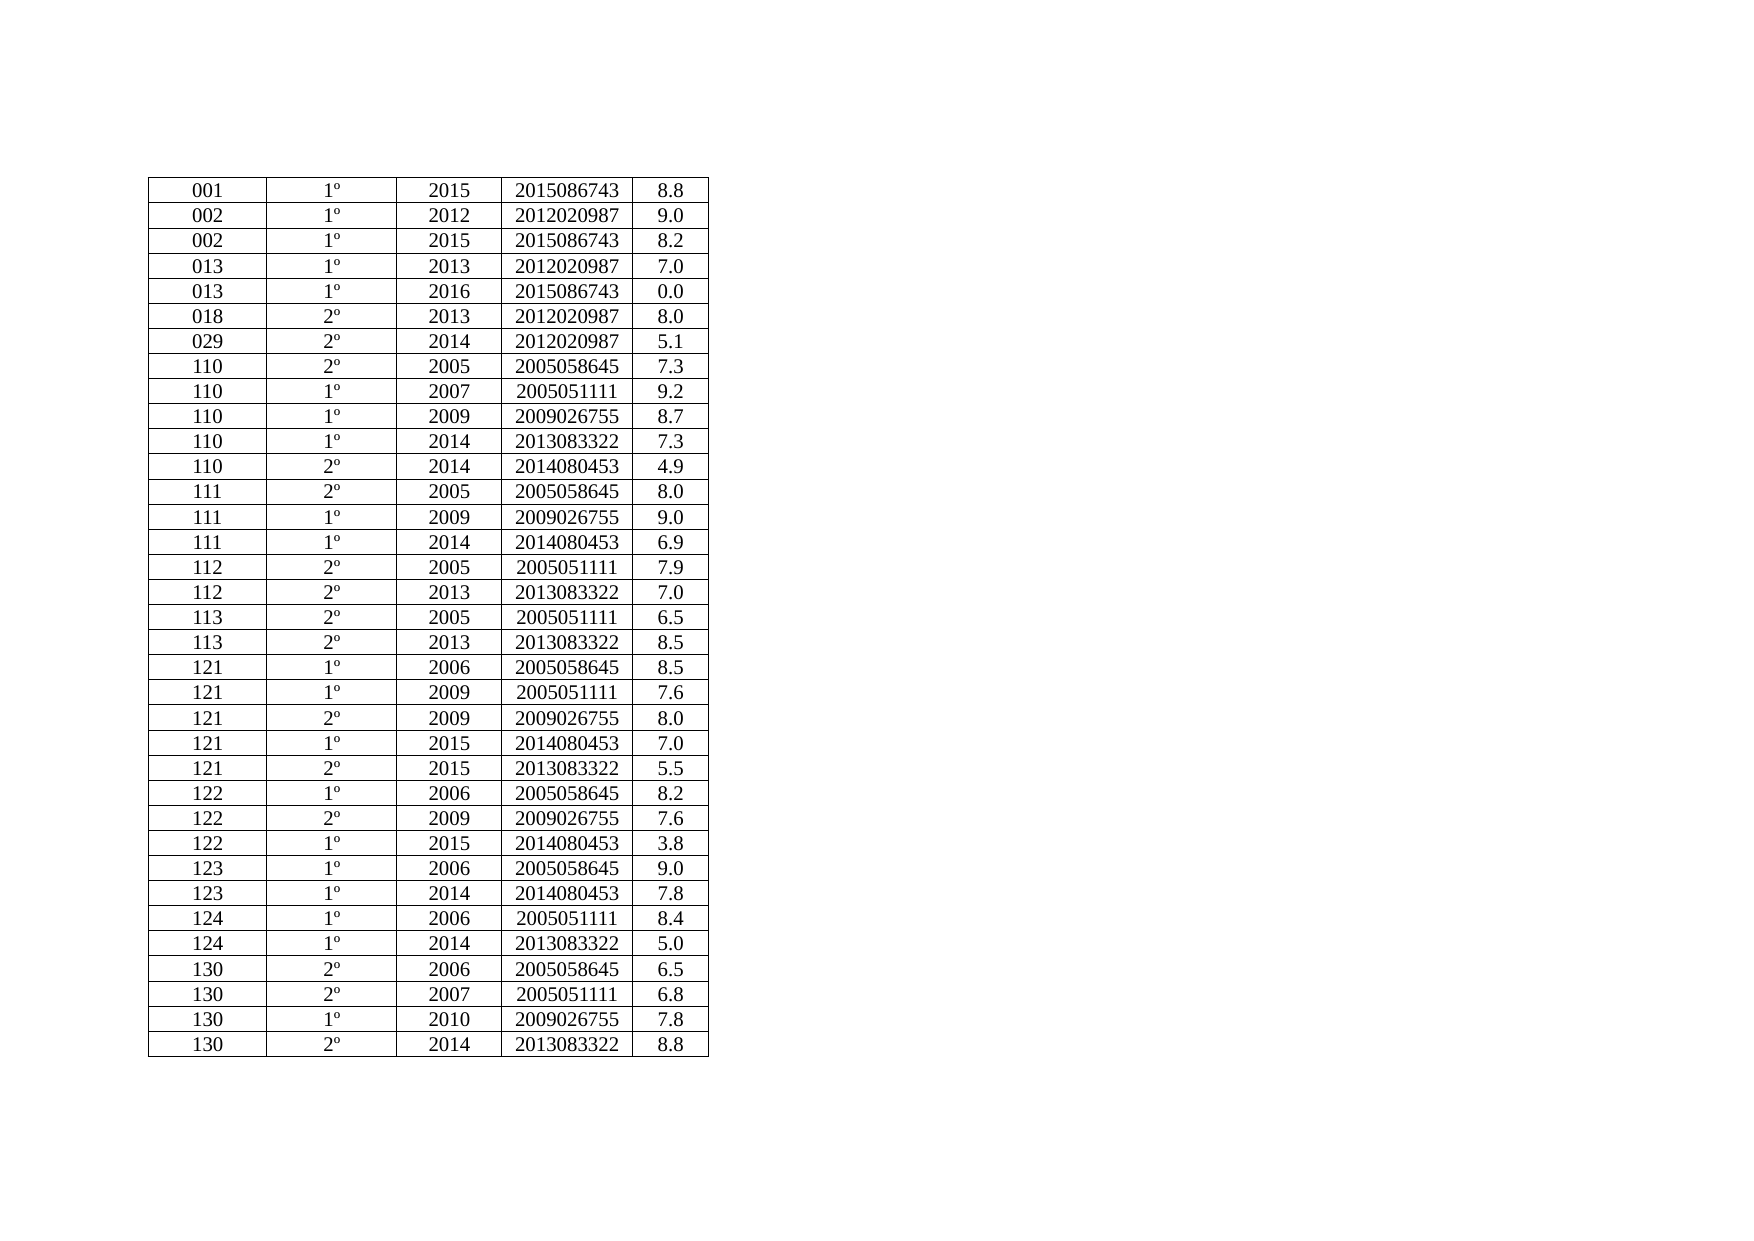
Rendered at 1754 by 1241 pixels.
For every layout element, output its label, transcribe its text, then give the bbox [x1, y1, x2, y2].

table_cell 2013083322 [502, 756, 632, 780]
table_cell 7.0 [633, 580, 708, 604]
table_cell 2014080453 [502, 530, 632, 554]
table_cell 8.0 [633, 705, 708, 729]
table_cell 2013083322 [502, 931, 632, 955]
table_cell 2016 [397, 279, 501, 303]
table_cell 2005058645 [502, 655, 632, 679]
table_cell 8.5 [633, 655, 708, 679]
table_cell 110 [149, 454, 266, 478]
table_cell 8.0 [633, 304, 708, 328]
table_cell 2º [267, 1032, 396, 1056]
table_cell 110 [149, 429, 266, 453]
table_cell 2º [267, 329, 396, 353]
table_cell 121 [149, 756, 266, 780]
table_cell 2005058645 [502, 781, 632, 805]
table_cell 2005051111 [502, 680, 632, 704]
table_cell 2015086743 [502, 229, 632, 252]
table_cell 122 [149, 806, 266, 830]
table_cell 1º [267, 856, 396, 880]
table_cell 6.5 [633, 605, 708, 629]
table_cell 8.0 [633, 480, 708, 503]
table_cell 112 [149, 580, 266, 604]
table_cell 121 [149, 705, 266, 729]
table_cell 2015 [397, 831, 501, 855]
table_cell 7.8 [633, 1007, 708, 1031]
table_cell 2014080453 [502, 831, 632, 855]
table_cell 2º [267, 580, 396, 604]
table_cell 1º [267, 781, 396, 805]
table_cell 2013083322 [502, 1032, 632, 1056]
table_cell 124 [149, 906, 266, 930]
table_cell 2012020987 [502, 203, 632, 227]
table_cell 1º [267, 429, 396, 453]
table_cell 2º [267, 630, 396, 654]
table_cell 2014080453 [502, 881, 632, 905]
table_cell 2º [267, 454, 396, 478]
table_cell 9.0 [633, 203, 708, 227]
table_cell 2006 [397, 781, 501, 805]
table_cell 013 [149, 279, 266, 303]
table_cell 1º [267, 931, 396, 955]
table_cell 5.0 [633, 931, 708, 955]
table_cell 1º [267, 404, 396, 428]
table_cell 2005 [397, 480, 501, 503]
table_cell 113 [149, 630, 266, 654]
table_cell 130 [149, 1032, 266, 1056]
table_cell 2014080453 [502, 731, 632, 754]
table_cell 1º [267, 831, 396, 855]
table_cell 8.8 [633, 1032, 708, 1056]
table_cell 2º [267, 956, 396, 981]
table_cell 2006 [397, 956, 501, 981]
table_cell 2015 [397, 178, 501, 202]
table_cell 7.0 [633, 731, 708, 754]
table_cell 2014 [397, 530, 501, 554]
table_cell 1º [267, 881, 396, 905]
table_cell 1º [267, 1007, 396, 1031]
table_cell 018 [149, 304, 266, 328]
table_cell 2009 [397, 505, 501, 529]
table_cell 8.2 [633, 229, 708, 252]
table_cell 5.1 [633, 329, 708, 353]
table_cell 1º [267, 254, 396, 278]
table_cell 112 [149, 555, 266, 579]
table_cell 2015086743 [502, 279, 632, 303]
table_cell 002 [149, 229, 266, 252]
table_cell 2005058645 [502, 956, 632, 981]
table_cell 2015 [397, 229, 501, 252]
table_cell 7.3 [633, 354, 708, 378]
table_cell 2006 [397, 856, 501, 880]
table_cell 111 [149, 530, 266, 554]
table_cell 9.2 [633, 379, 708, 403]
table_cell 2007 [397, 379, 501, 403]
table_cell 2005 [397, 555, 501, 579]
table_cell 6.5 [633, 956, 708, 981]
table_cell 2012020987 [502, 254, 632, 278]
table_cell 1º [267, 731, 396, 754]
table_cell 6.8 [633, 982, 708, 1006]
table_cell 2014 [397, 881, 501, 905]
table_cell 1º [267, 279, 396, 303]
table_cell 002 [149, 203, 266, 227]
table_cell 123 [149, 856, 266, 880]
table_cell 1º [267, 229, 396, 252]
table_cell 2º [267, 555, 396, 579]
table_cell 2005051111 [502, 906, 632, 930]
table_cell 1º [267, 530, 396, 554]
table_cell 2014 [397, 1032, 501, 1056]
table_cell 8.8 [633, 178, 708, 202]
table_cell 2012 [397, 203, 501, 227]
table_cell 1º [267, 680, 396, 704]
table_cell 121 [149, 680, 266, 704]
table_cell 113 [149, 605, 266, 629]
table_cell 2005 [397, 354, 501, 378]
table_cell 2014 [397, 931, 501, 955]
table_cell 1º [267, 379, 396, 403]
table_cell 1º [267, 203, 396, 227]
table_cell 2012020987 [502, 329, 632, 353]
table_cell 2009 [397, 680, 501, 704]
table_cell 1º [267, 505, 396, 529]
table_cell 2009026755 [502, 806, 632, 830]
table_cell 1º [267, 906, 396, 930]
table_cell 2009 [397, 705, 501, 729]
table_cell 124 [149, 931, 266, 955]
table_cell 2º [267, 304, 396, 328]
table_cell 2005051111 [502, 605, 632, 629]
table_cell 9.0 [633, 505, 708, 529]
table_cell 2013 [397, 580, 501, 604]
table_cell 2007 [397, 982, 501, 1006]
table_cell 2005058645 [502, 354, 632, 378]
table_cell 122 [149, 781, 266, 805]
table_cell 001 [149, 178, 266, 202]
table_cell 2013 [397, 630, 501, 654]
table_cell 2009026755 [502, 505, 632, 529]
table_cell 2º [267, 982, 396, 1006]
table_cell 8.2 [633, 781, 708, 805]
table_cell 7.3 [633, 429, 708, 453]
table_cell 2009026755 [502, 404, 632, 428]
table_cell 110 [149, 404, 266, 428]
table_cell 2009026755 [502, 1007, 632, 1031]
table_cell 2015 [397, 731, 501, 754]
table_cell 111 [149, 480, 266, 503]
table_cell 110 [149, 379, 266, 403]
table_cell 2º [267, 806, 396, 830]
table_cell 6.9 [633, 530, 708, 554]
table_cell 123 [149, 881, 266, 905]
table_cell 8.4 [633, 906, 708, 930]
table_cell 9.0 [633, 856, 708, 880]
table_cell 2006 [397, 655, 501, 679]
table_cell 130 [149, 982, 266, 1006]
table_cell 2º [267, 705, 396, 729]
table_cell 2005051111 [502, 982, 632, 1006]
table_cell 2013083322 [502, 429, 632, 453]
table_cell 2013083322 [502, 580, 632, 604]
table_cell 2015 [397, 756, 501, 780]
table_cell 7.8 [633, 881, 708, 905]
table_cell 5.5 [633, 756, 708, 780]
table_cell 2015086743 [502, 178, 632, 202]
table_cell 2013 [397, 254, 501, 278]
table_cell 2009026755 [502, 705, 632, 729]
table_cell 2014080453 [502, 454, 632, 478]
table_cell 8.5 [633, 630, 708, 654]
table_cell 111 [149, 505, 266, 529]
table_cell 130 [149, 1007, 266, 1031]
table_cell 2012020987 [502, 304, 632, 328]
table_cell 2010 [397, 1007, 501, 1031]
table_cell 2º [267, 756, 396, 780]
table_cell 122 [149, 831, 266, 855]
table_cell 7.0 [633, 254, 708, 278]
table_cell 121 [149, 731, 266, 754]
table_cell 7.6 [633, 680, 708, 704]
table_cell 2005051111 [502, 379, 632, 403]
table_cell 029 [149, 329, 266, 353]
table_cell 121 [149, 655, 266, 679]
table_cell 1º [267, 655, 396, 679]
table_cell 2014 [397, 429, 501, 453]
table_cell 2005051111 [502, 555, 632, 579]
table_cell 2005058645 [502, 480, 632, 503]
table_cell 2º [267, 354, 396, 378]
table_cell 8.7 [633, 404, 708, 428]
table_cell 2014 [397, 329, 501, 353]
table_cell 0.0 [633, 279, 708, 303]
table_cell 7.6 [633, 806, 708, 830]
table_cell 2009 [397, 404, 501, 428]
table_cell 2006 [397, 906, 501, 930]
table_cell 2005058645 [502, 856, 632, 880]
table_cell 2013 [397, 304, 501, 328]
table_cell 013 [149, 254, 266, 278]
table_cell 7.9 [633, 555, 708, 579]
table_cell 3.8 [633, 831, 708, 855]
table_cell 2º [267, 605, 396, 629]
table_cell 1º [267, 178, 396, 202]
table_cell 2014 [397, 454, 501, 478]
table_cell 4.9 [633, 454, 708, 478]
table_cell 2013083322 [502, 630, 632, 654]
table_cell 110 [149, 354, 266, 378]
table_cell 130 [149, 956, 266, 981]
table_cell 2009 [397, 806, 501, 830]
table_cell 2º [267, 480, 396, 503]
table_cell 2005 [397, 605, 501, 629]
